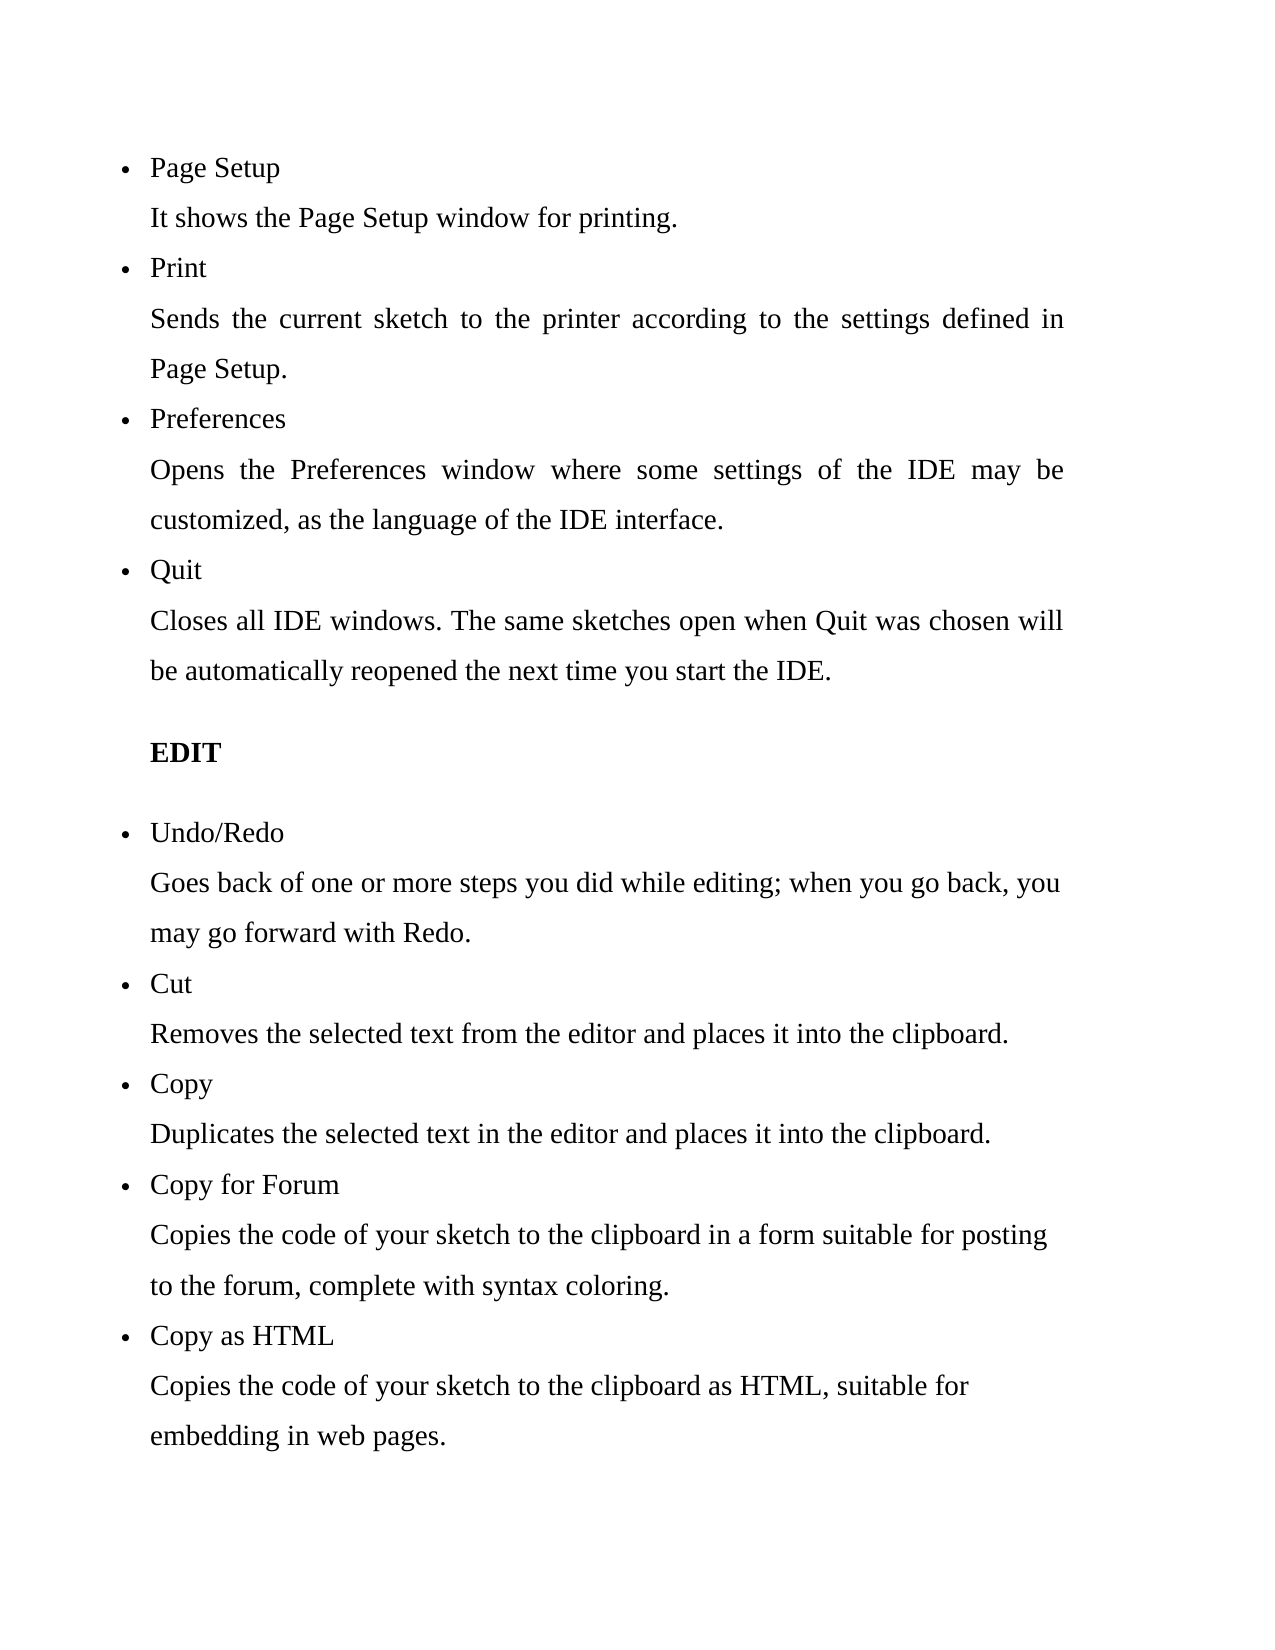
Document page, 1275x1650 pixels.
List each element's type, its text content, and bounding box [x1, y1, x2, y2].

list Copy for Forum Copies the code of your sketch to the clipboard in a form suitable for posting to the forum, complete with syntax coloring. [122, 1167, 1065, 1301]
list Page Setup It shows the Page Setup window for printing. [122, 150, 1065, 234]
list Undo/Redo Goes back of one or more steps you did while editing; when you go back, you may go forward with Redo. [122, 815, 1065, 949]
list Copy as HTML Copies the code of your sketch to the clipboard as HTML, suitable for embedding in web pages. [122, 1318, 1065, 1452]
list Quit Closes all IDE windows. The same sketches open when Quit was chosen will be automatically reopened the next time you start the IDE. [122, 552, 1065, 687]
text EDIT [150, 735, 1065, 769]
list Copy Duplicates the selected text in the editor and places it into the clipboard. [122, 1066, 1065, 1150]
list Cut Removes the selected text from the editor and places it into the clipboard. [122, 966, 1065, 1049]
list Print Sends the current sketch to the printer according to the settings defined in Page Setup. [122, 251, 1065, 385]
list Preferences Opens the Preferences window where some settings of the IDE may be customized, as the language of the IDE interface. [122, 402, 1065, 536]
